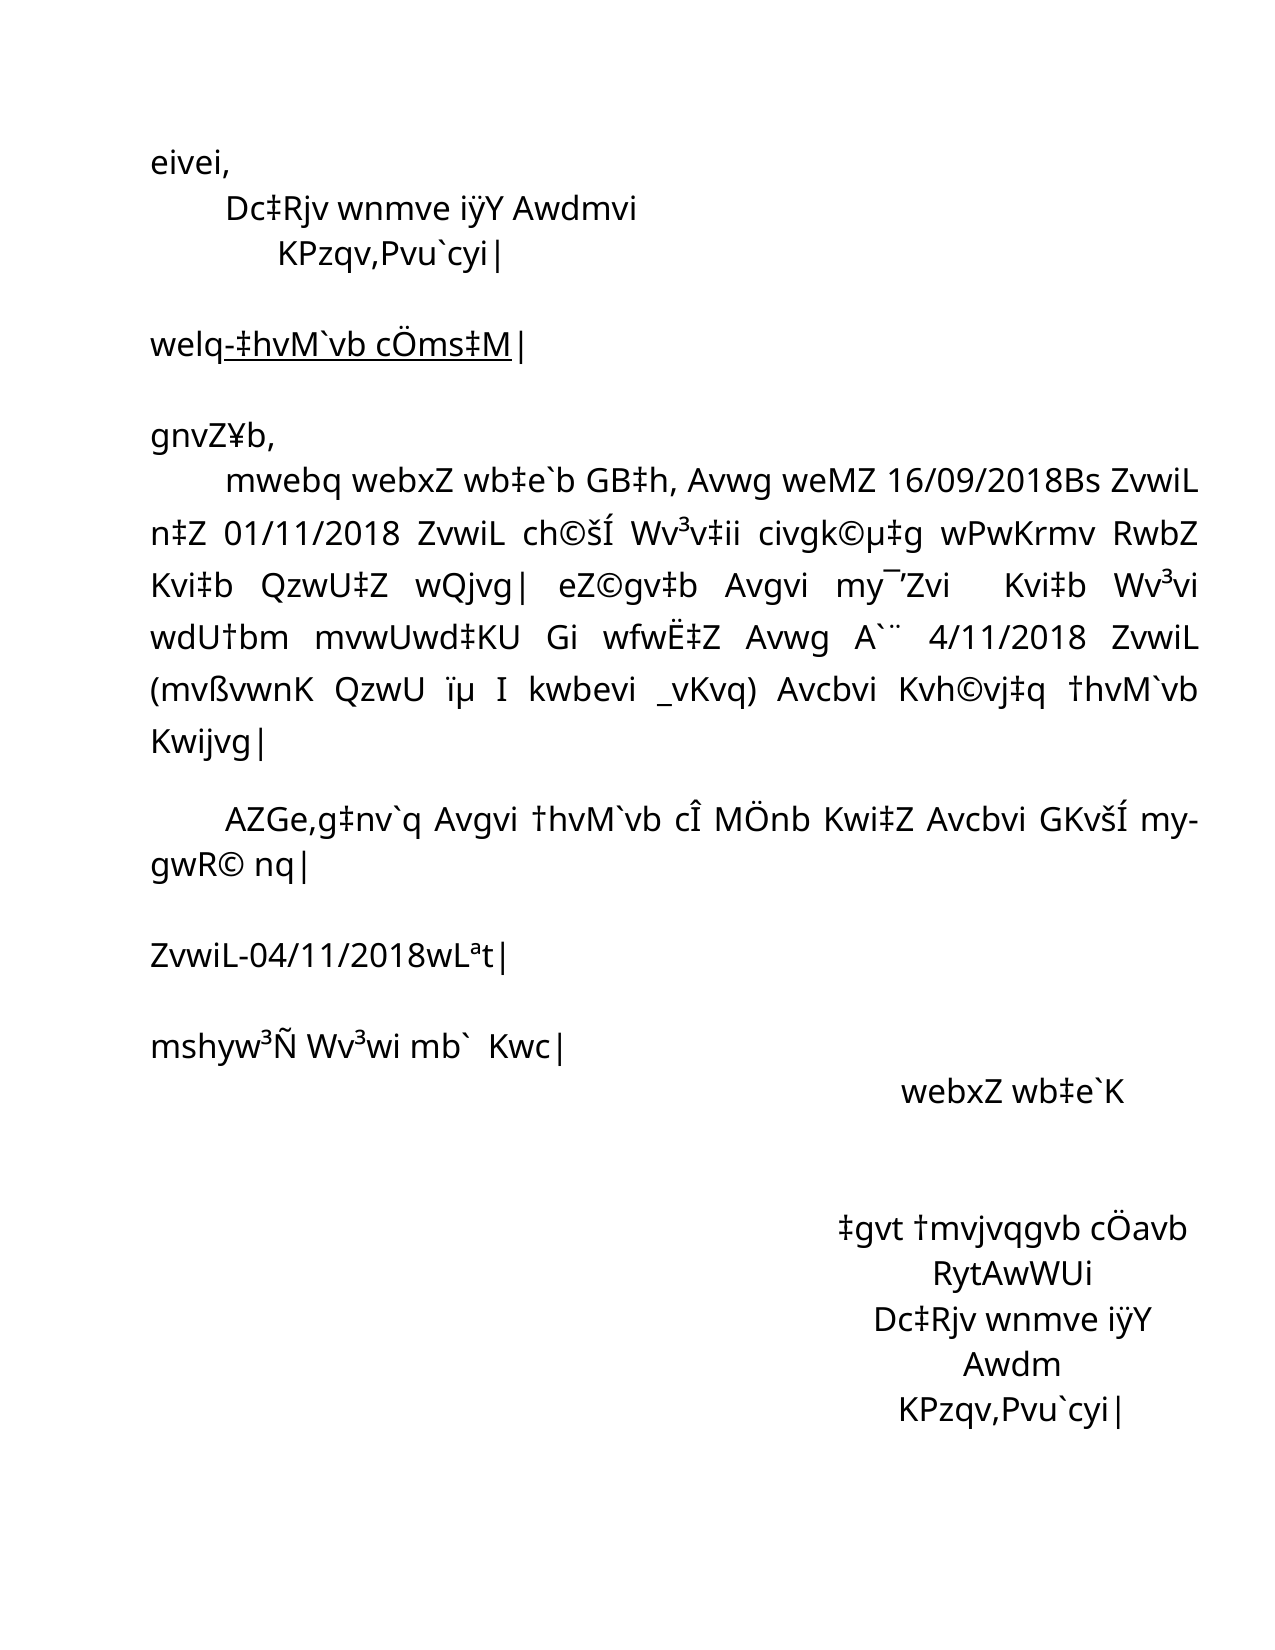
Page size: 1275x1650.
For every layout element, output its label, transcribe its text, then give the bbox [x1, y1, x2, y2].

text ‡gvt †mvjvqgvb cÖavb [825, 1204, 1200, 1250]
text eivei, [150, 139, 1200, 184]
text mwebq webxZ wb‡e`b GB‡h, Avwg weMZ 16/09/2018Bs ZvwiL n‡Z 01/11/2018 ZvwiL ch©šÍ Wv³v‡ii civgk©µ‡g wPwKrmv RwbZ Kvi‡b QzwU‡Z wQjvg| eZ©gv‡b Avgvi my¯’Zvi Kvi‡b Wv³vi wdU†bm mvwUwd‡KU Gi wfwË‡Z Avwg A`¨ 4/11/2018 ZvwiL (mvßvwnK QzwU ïµ I kwbevi _vKvq) Avcbvi Kvh©vj‡q †hvM`vb Kwijvg| [150, 457, 1200, 763]
text RytAwWUi [825, 1250, 1200, 1295]
text ZvwiL-04/11/2018wLªt| [150, 932, 1200, 977]
text mshyw³Ñ Wv³wi mb` Kwc| [150, 1023, 1200, 1068]
text gnvZ¥b, [150, 412, 1200, 457]
text KPzqv,Pvu`cyi| [150, 230, 1200, 275]
text AZGe,g‡nv`q Avgvi †hvM`vb cÎ MÖnb Kwi‡Z Avcbvi GKvšÍ my-gwR© nq| [150, 796, 1200, 887]
text webxZ wb‡e`K [825, 1068, 1200, 1114]
text Dc‡Rjv wnmve iÿY Awdm [825, 1295, 1200, 1386]
text KPzqv,Pvu`cyi| [825, 1386, 1200, 1432]
text Dc‡Rjv wnmve iÿY Awdmvi [150, 184, 1200, 230]
text welq-‡hvM`vb cÖms‡M| [150, 321, 1200, 366]
